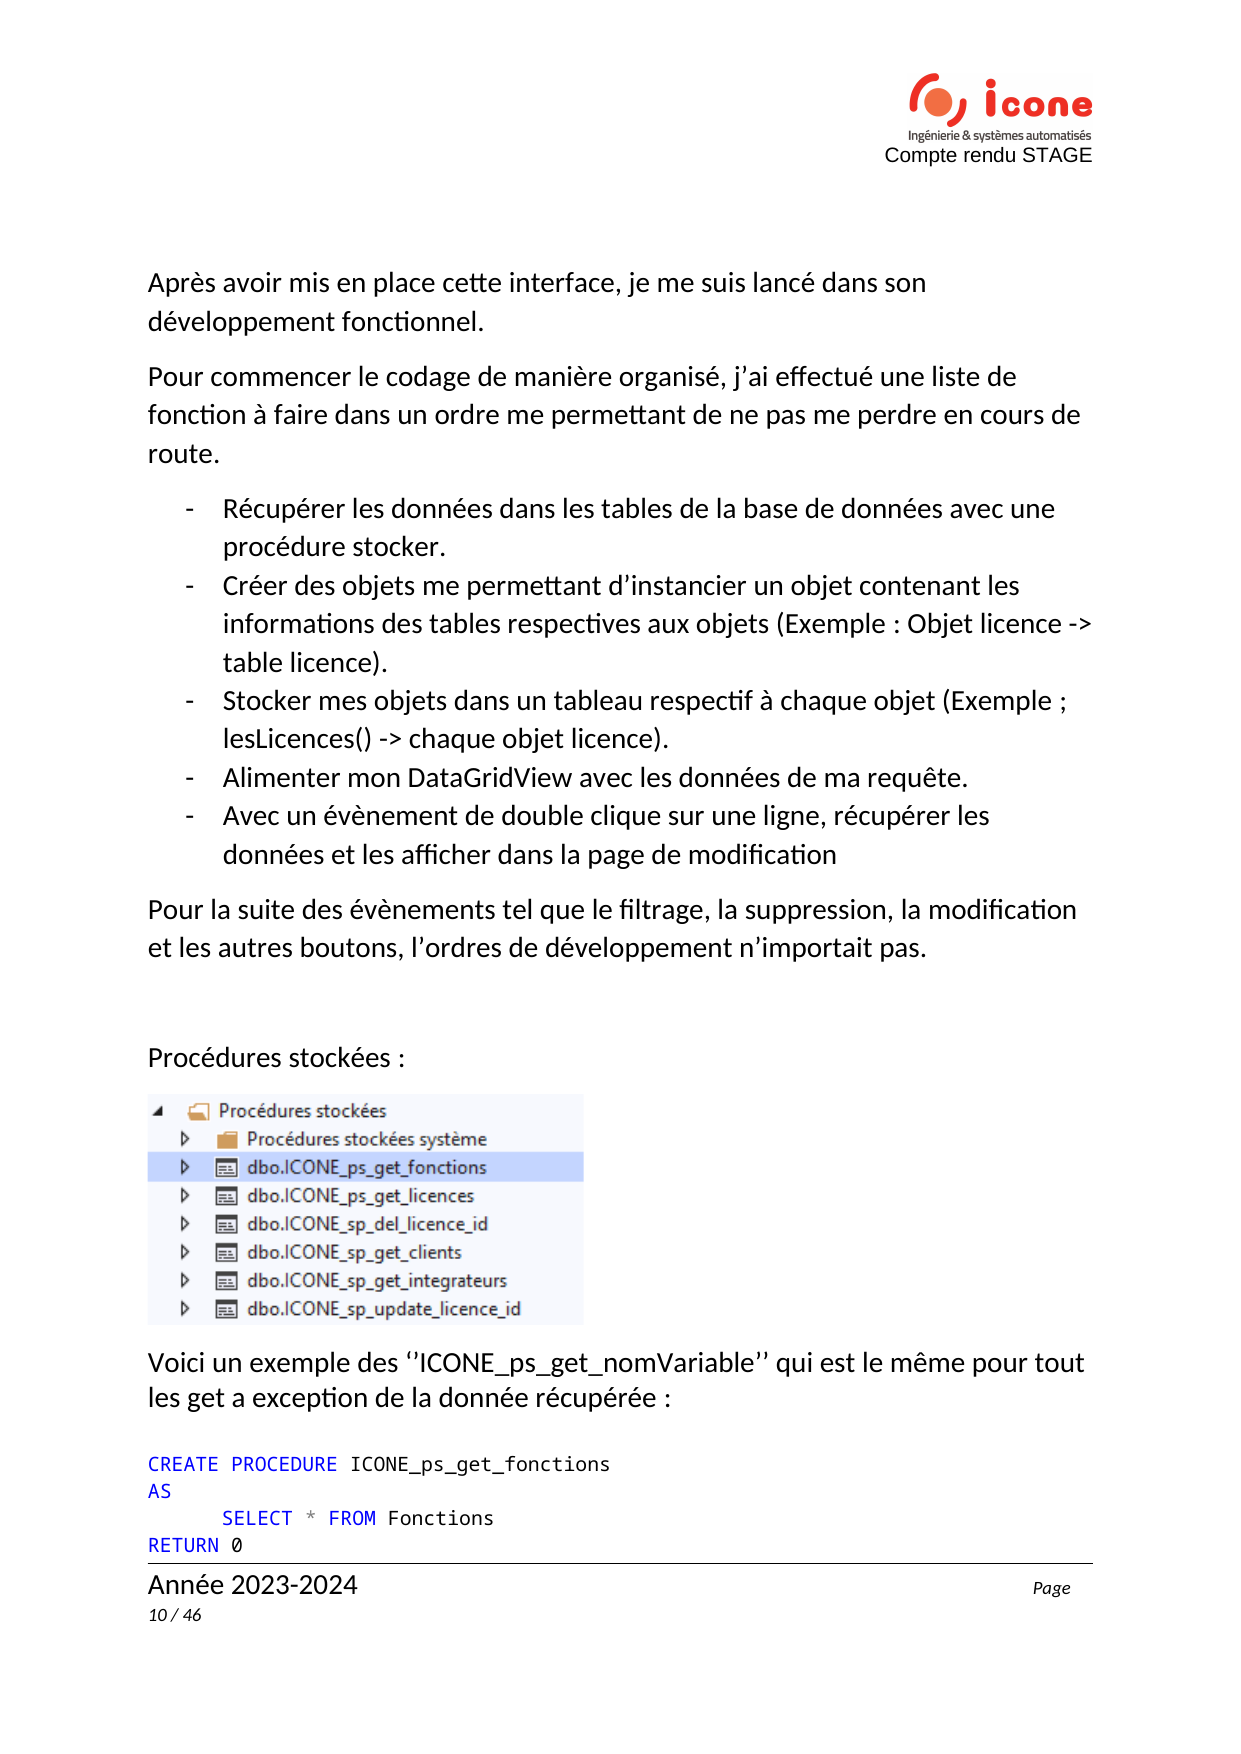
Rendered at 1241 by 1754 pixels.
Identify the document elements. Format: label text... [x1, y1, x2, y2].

text RETURN 0 [148, 1532, 1093, 1559]
text CREATE PROCEDURE ICONE_ps_get_fonctions [148, 1415, 1093, 1478]
picture [907, 73, 1093, 143]
text SELECT * FROM Fonctions [148, 1505, 1093, 1532]
picture [147, 1094, 584, 1325]
list Créer des objets me permettant d’instancier un objet contenant les informations des tables respectives aux objets (Exemple : Objet licence -> table licence). [185, 567, 1093, 679]
list Récupérer les données dans les tables de la base de données avec une procédure stocker. [185, 490, 1093, 564]
text Après avoir mis en place cette interface, je me suis lancé dans son développement fonctionnel. [148, 264, 1093, 338]
text Voici un exemple des ‘’ICONE_ps_get_nomVariable’’ qui est le même pour tout les get a exception de la donnée récupérée : [148, 1344, 1093, 1415]
list Avec un évènement de double clique sur une ligne, récupérer les données et les afficher dans la page de modification [185, 797, 1093, 871]
text Pour la suite des évènements tel que le filtrage, la suppression, la modification et les autres boutons, l’ordres de développement n’importait pas. [148, 891, 1093, 965]
text Pour commencer le codage de manière organisé, j’ai effectué une liste de fonction à faire dans un ordre me permettant de ne pas me perdre en cours de route. [148, 358, 1093, 470]
list Alimenter mon DataGridView avec les données de ma requête. [185, 759, 1093, 794]
text AS [148, 1478, 1093, 1505]
list Stocker mes objets dans un tableau respectif à chaque objet (Exemple ; lesLicences() -> chaque objet licence). [185, 682, 1093, 756]
text Procédures stockées : [148, 1039, 1093, 1075]
